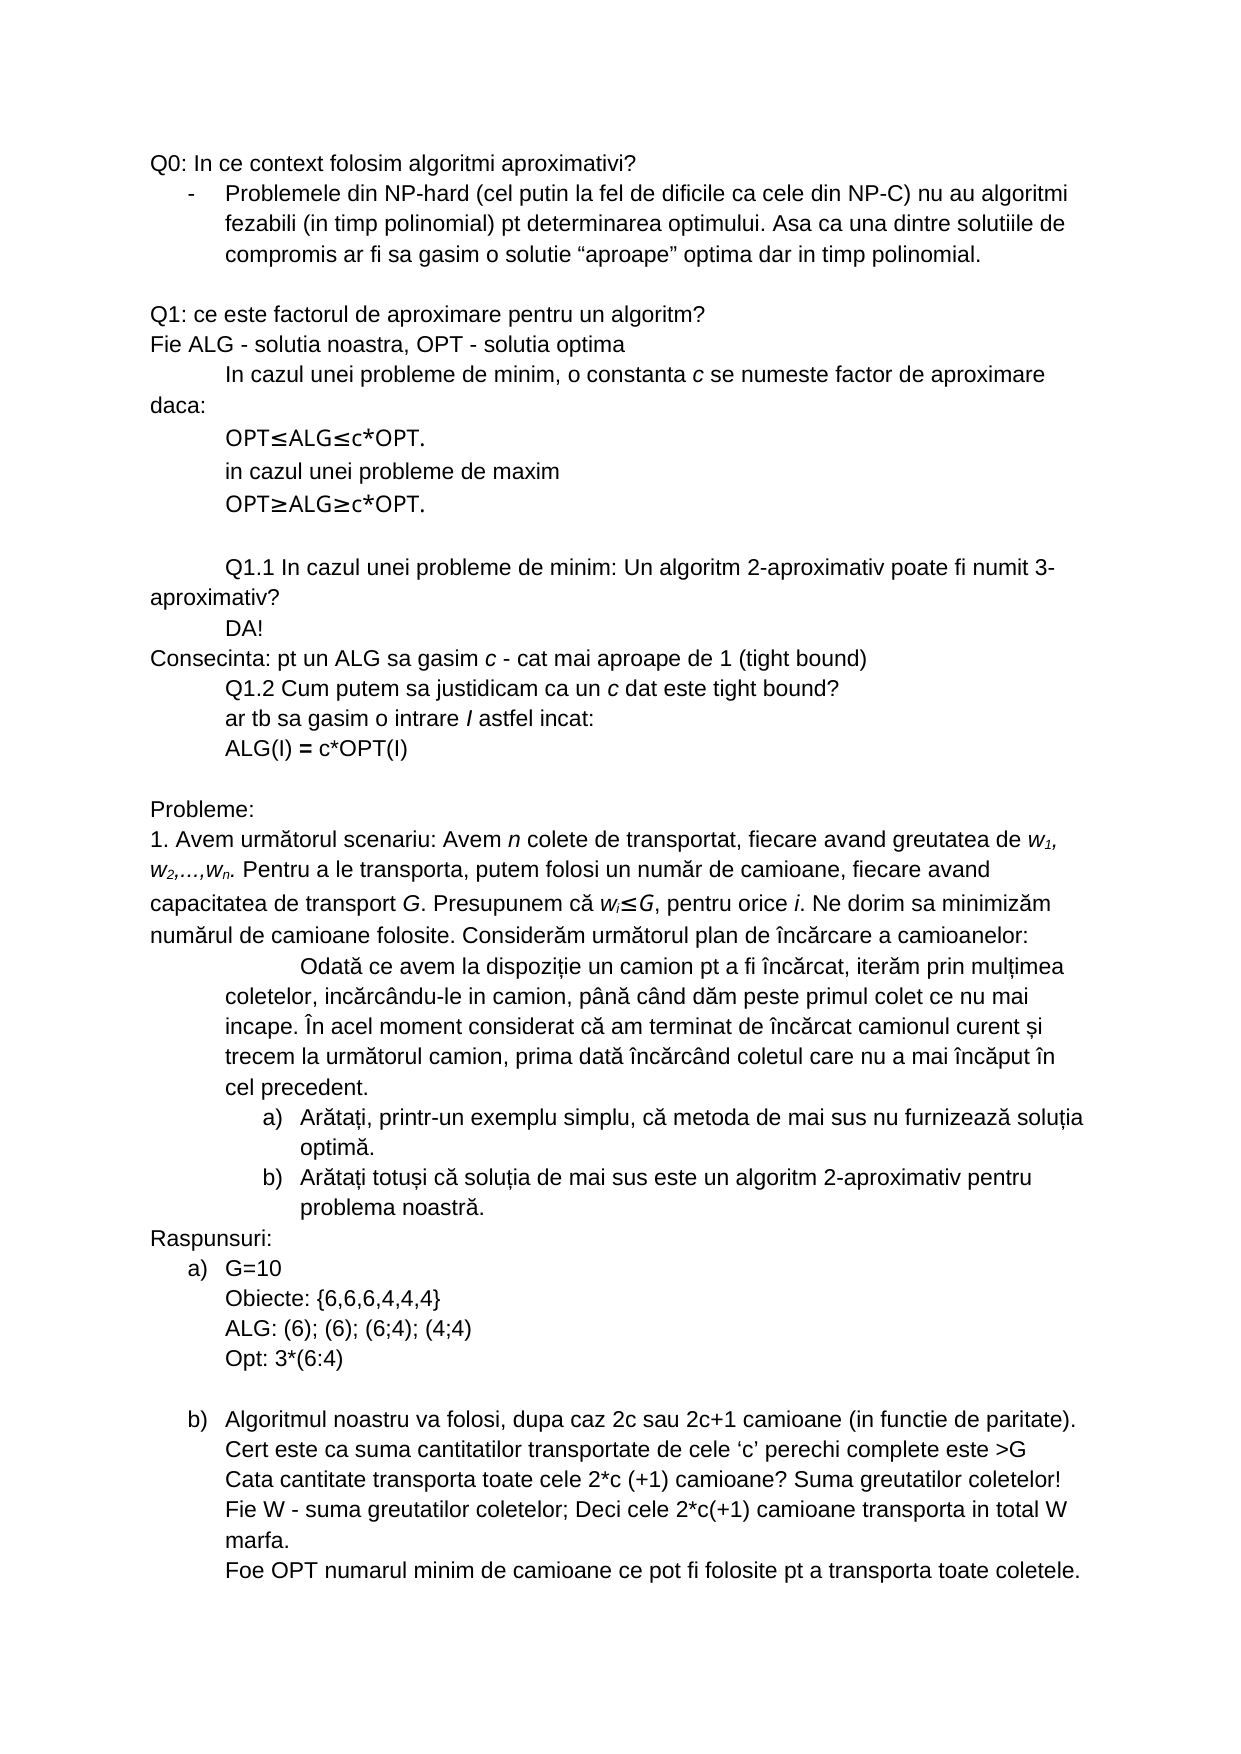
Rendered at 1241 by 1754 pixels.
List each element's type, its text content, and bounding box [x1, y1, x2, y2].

text Q1.1 In cazul unei probleme de minim: Un algoritm 2-aproximativ poate fi numit 3-aproximativ? [150, 554, 1090, 611]
text Raspunsuri: [150, 1224, 1090, 1251]
text Q1.2 Cum putem sa justidicam ca un c dat este tight bound? [150, 675, 1090, 701]
text ALG(I) = c*OPT(I) [150, 735, 1090, 762]
text OPT≥ALG≥c*OPT. [150, 488, 1090, 519]
text Probleme: 1. Avem următorul scenariu: Avem n colete de transportat, fiecare avand greutatea de w1, w2,...,wn. Pentru a le transporta, putem folosi un număr de camioane, fiecare avand capacitatea de transport G. Presupunem că wi≤G, pentru orice i. Ne dorim sa minimizăm numărul de camioane folosite. Considerăm următorul plan de încărcare a camioanelor: [150, 796, 1090, 949]
text Odată ce avem la dispoziție un camion pt a fi încărcat, iterăm prin mulțimea coletelor, incărcându-le in camion, până când dăm peste primul colet ce nu mai incape. În acel moment considerat că am terminat de încărcat camionul curent și trecem la următorul camion, prima dată încărcând coletul care nu a mai încăput în cel precedent. [225, 953, 1090, 1100]
text ALG: (6); (6); (6;4); (4;4) [225, 1315, 1090, 1341]
text Fie ALG - solutia noastra, OPT - solutia optima [150, 331, 1090, 358]
text Q1: ce este factorul de aproximare pentru un algoritm? [150, 301, 1090, 327]
text in cazul unei probleme de maxim [150, 458, 1090, 484]
text Obiecte: {6,6,6,4,4,4} [225, 1285, 1090, 1311]
text Q0: In ce context folosim algoritmi aproximativi? [150, 150, 1090, 176]
text ar tb sa gasim o intrare I astfel incat: [150, 705, 1090, 732]
list Problemele din NP-hard (cel putin la fel de dificile ca cele din NP-C) nu au algoritmi fezabili (in timp polinomial) pt determinarea optimului. Asa ca una dintre solutiile de compromis ar fi sa gasim o solutie “aproape” optima dar in timp polinomial. [187, 180, 1090, 267]
text Foe OPT numarul minim de camioane ce pot fi folosite pt a transporta toate coletele. [225, 1557, 1090, 1583]
list Arătați, printr-un exemplu simplu, că metoda de mai sus nu furnizează soluția optimă. [262, 1104, 1090, 1160]
list G=10 [187, 1255, 1090, 1281]
text In cazul unei probleme de minim, o constanta c se numeste factor de aproximare daca: [150, 361, 1090, 418]
text DA! Consecinta: pt un ALG sa gasim c - cat mai aproape de 1 (tight bound) [150, 614, 1090, 671]
text OPT≤ALG≤c*OPT. [150, 422, 1090, 453]
list Algoritmul noastru va folosi, dupa caz 2c sau 2c+1 camioane (in functie de paritate). Cert este ca suma cantitatilor transportate de cele ‘c’ perechi complete este >G Cata cantitate transporta toate cele 2*c (+1) camioane? Suma greutatilor coletelor! Fie W - suma greutatilor coletelor; Deci cele 2*c(+1) camioane transporta in total W marfa. [187, 1406, 1090, 1553]
text Opt: 3*(6:4) [225, 1345, 1090, 1372]
list Arătați totuși că soluția de mai sus este un algoritm 2-aproximativ pentru problema noastră. [262, 1164, 1090, 1221]
